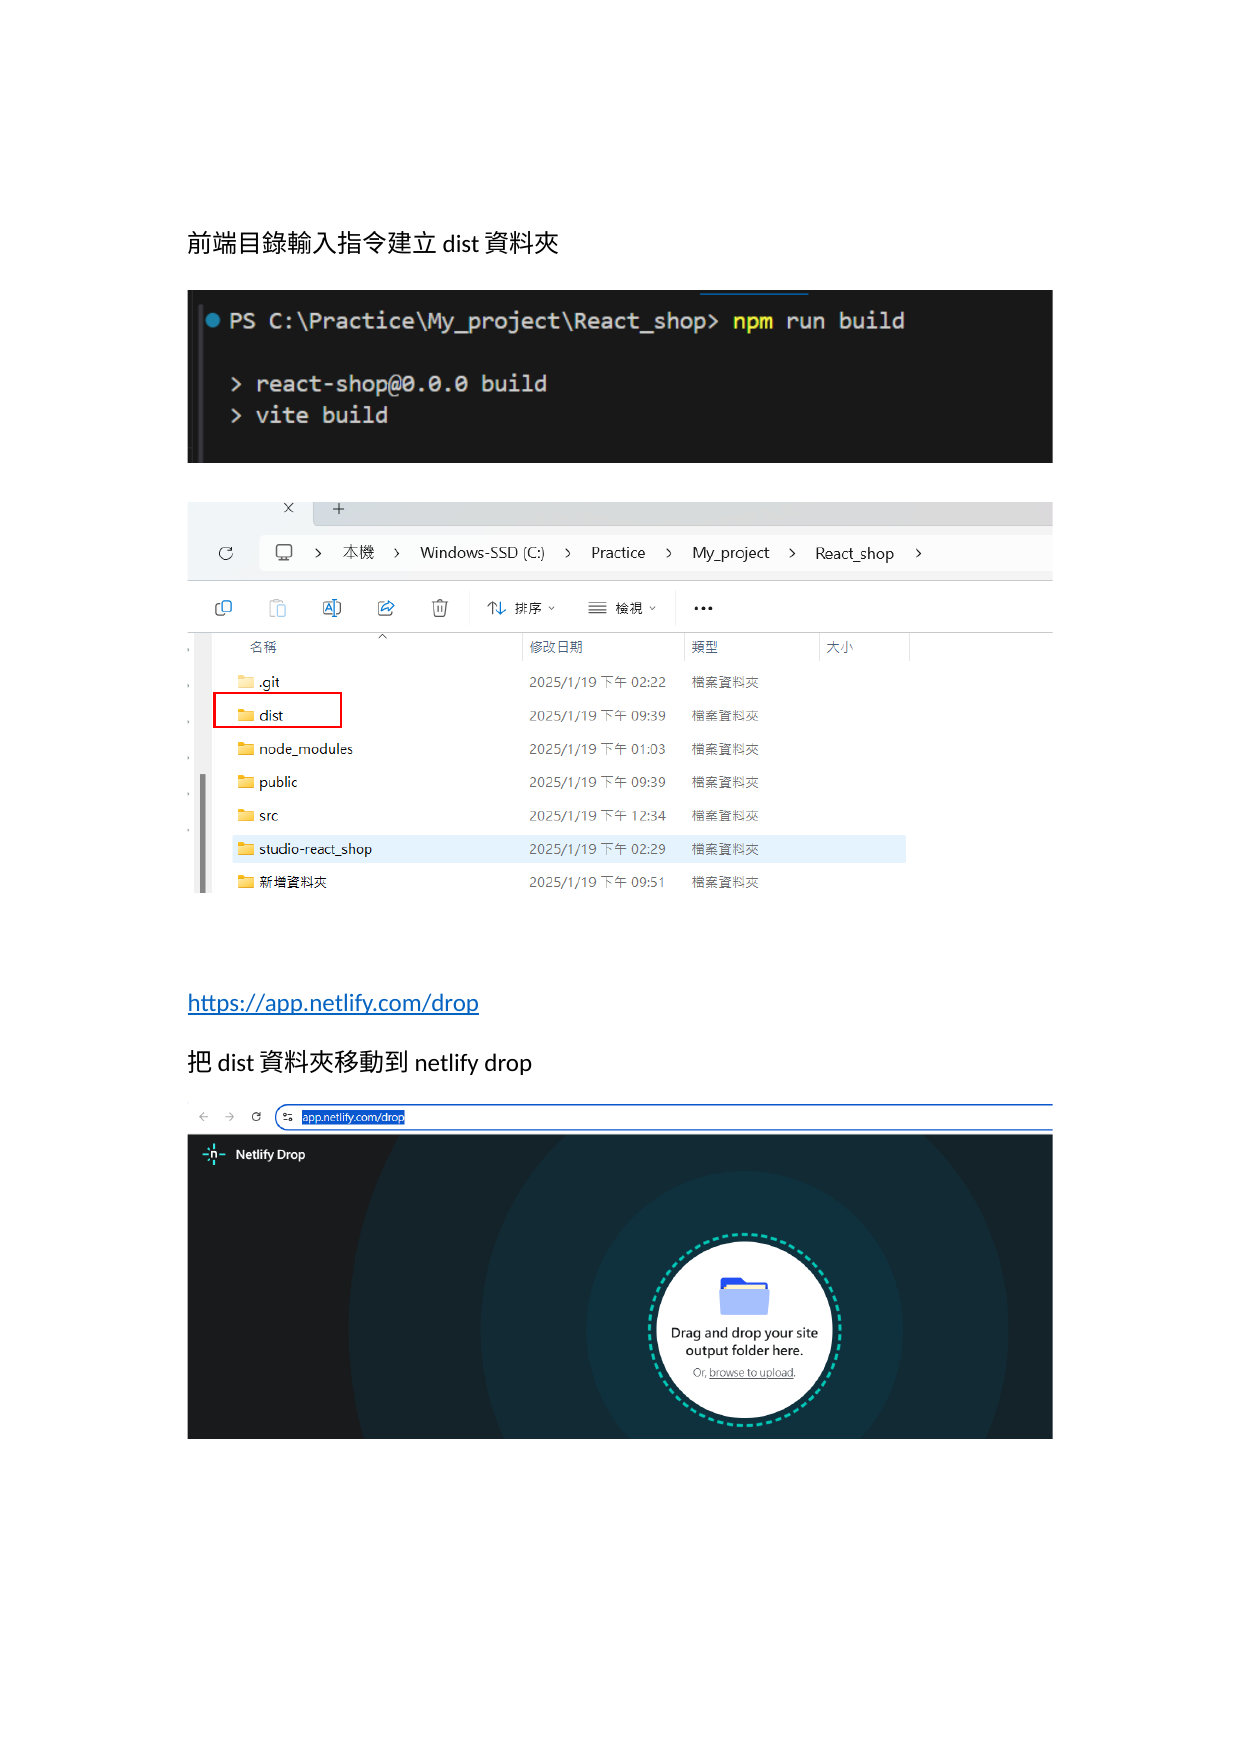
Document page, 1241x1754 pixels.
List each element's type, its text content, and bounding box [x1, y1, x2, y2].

text https://app.netlify.com/drop [187, 984, 1053, 1021]
text 把dist資料夾移動到netlify drop [187, 1042, 1053, 1080]
picture [187, 290, 1053, 463]
text 前端目錄輸入指令建立dist資料夾 [187, 223, 1053, 261]
picture [187, 502, 1053, 893]
picture [187, 1102, 1053, 1439]
